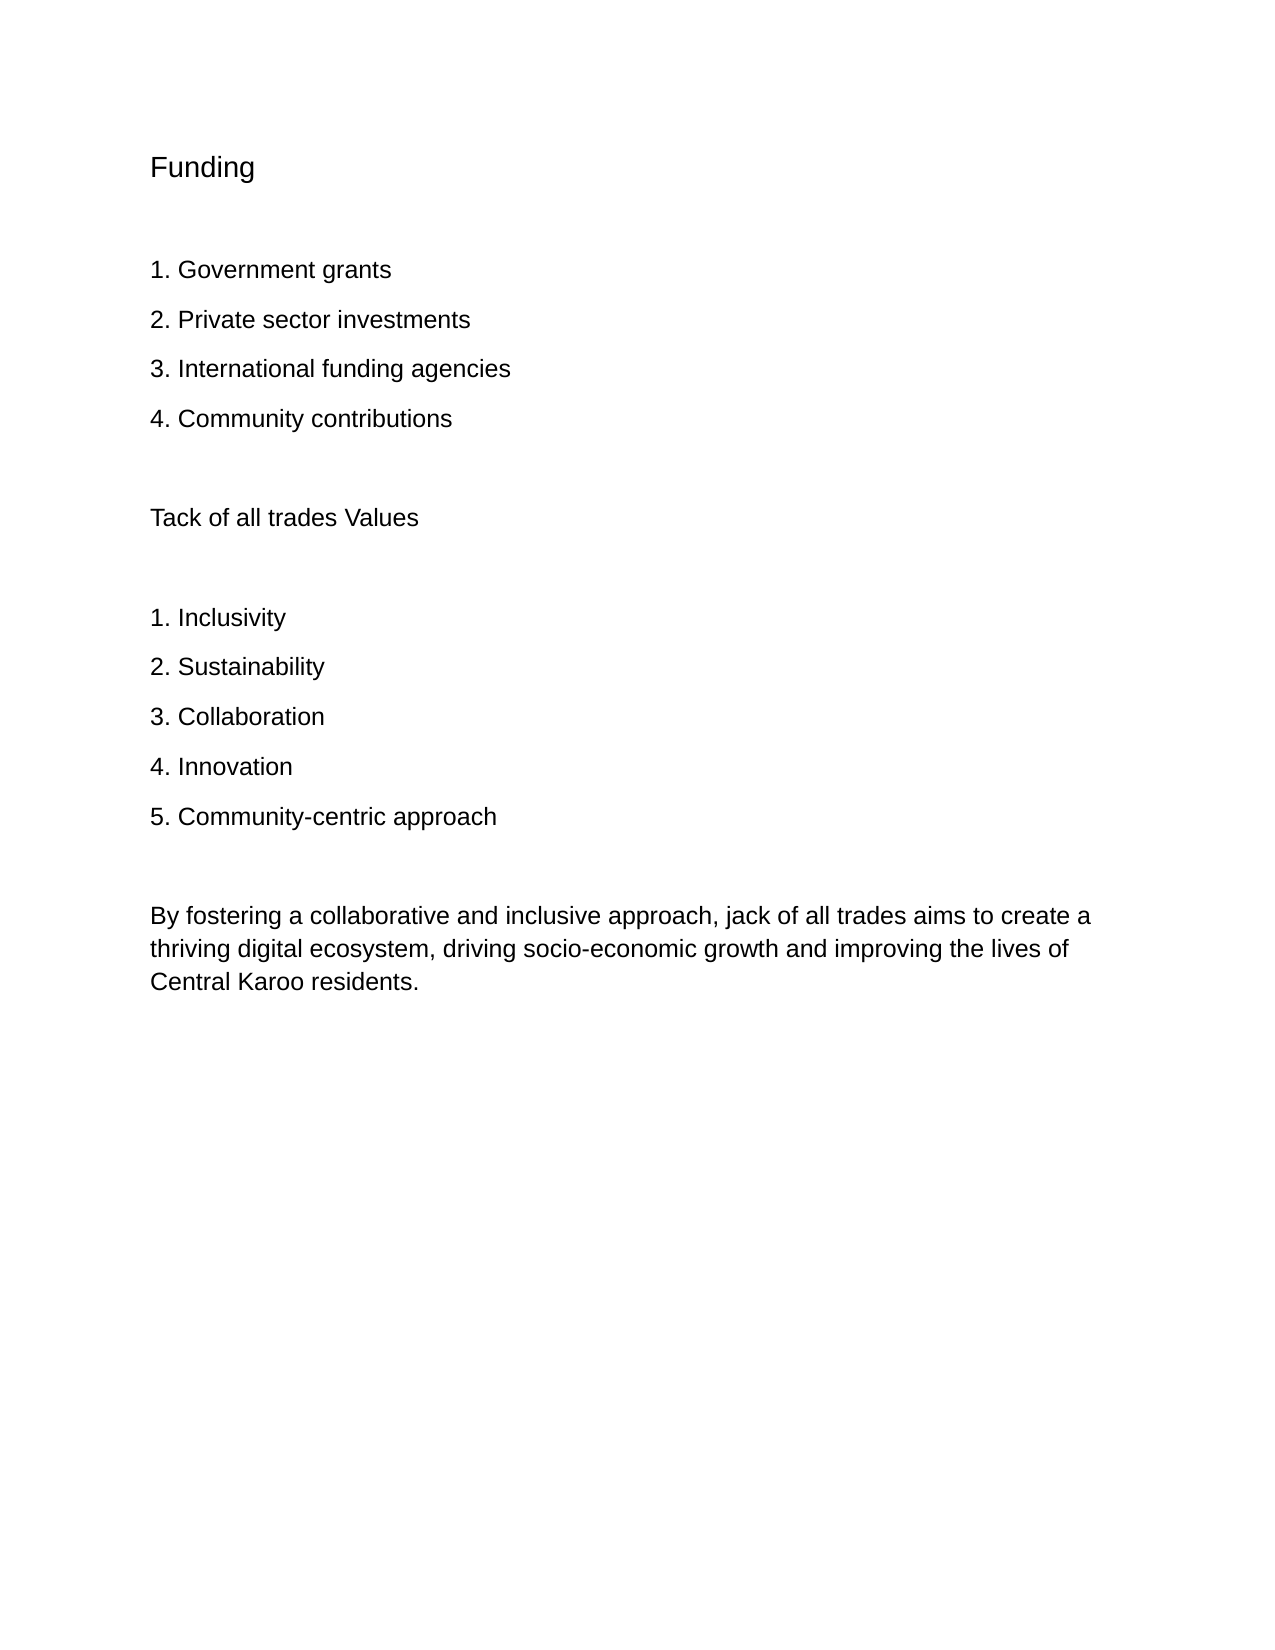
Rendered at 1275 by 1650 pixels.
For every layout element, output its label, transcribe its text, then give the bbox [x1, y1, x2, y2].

text 3. International funding agencies [150, 354, 1125, 383]
text 1. Inclusivity [150, 603, 1125, 631]
text By fostering a collaborative and inclusive approach, jack of all trades aims to create a thriving digital ecosystem, driving socio-economic growth and improving the lives of Central Karoo residents. [150, 901, 1125, 996]
text 5. Community-centric approach [150, 801, 1125, 830]
text Funding [150, 150, 1125, 183]
text Tack of all trades Values [150, 503, 1125, 532]
text 2. Private sector investments [150, 304, 1125, 333]
text 4. Innovation [150, 752, 1125, 781]
text 4. Community contributions [150, 404, 1125, 433]
text 3. Collaboration [150, 702, 1125, 731]
text 1. Government grants [150, 255, 1125, 284]
text 2. Sustainability [150, 652, 1125, 681]
